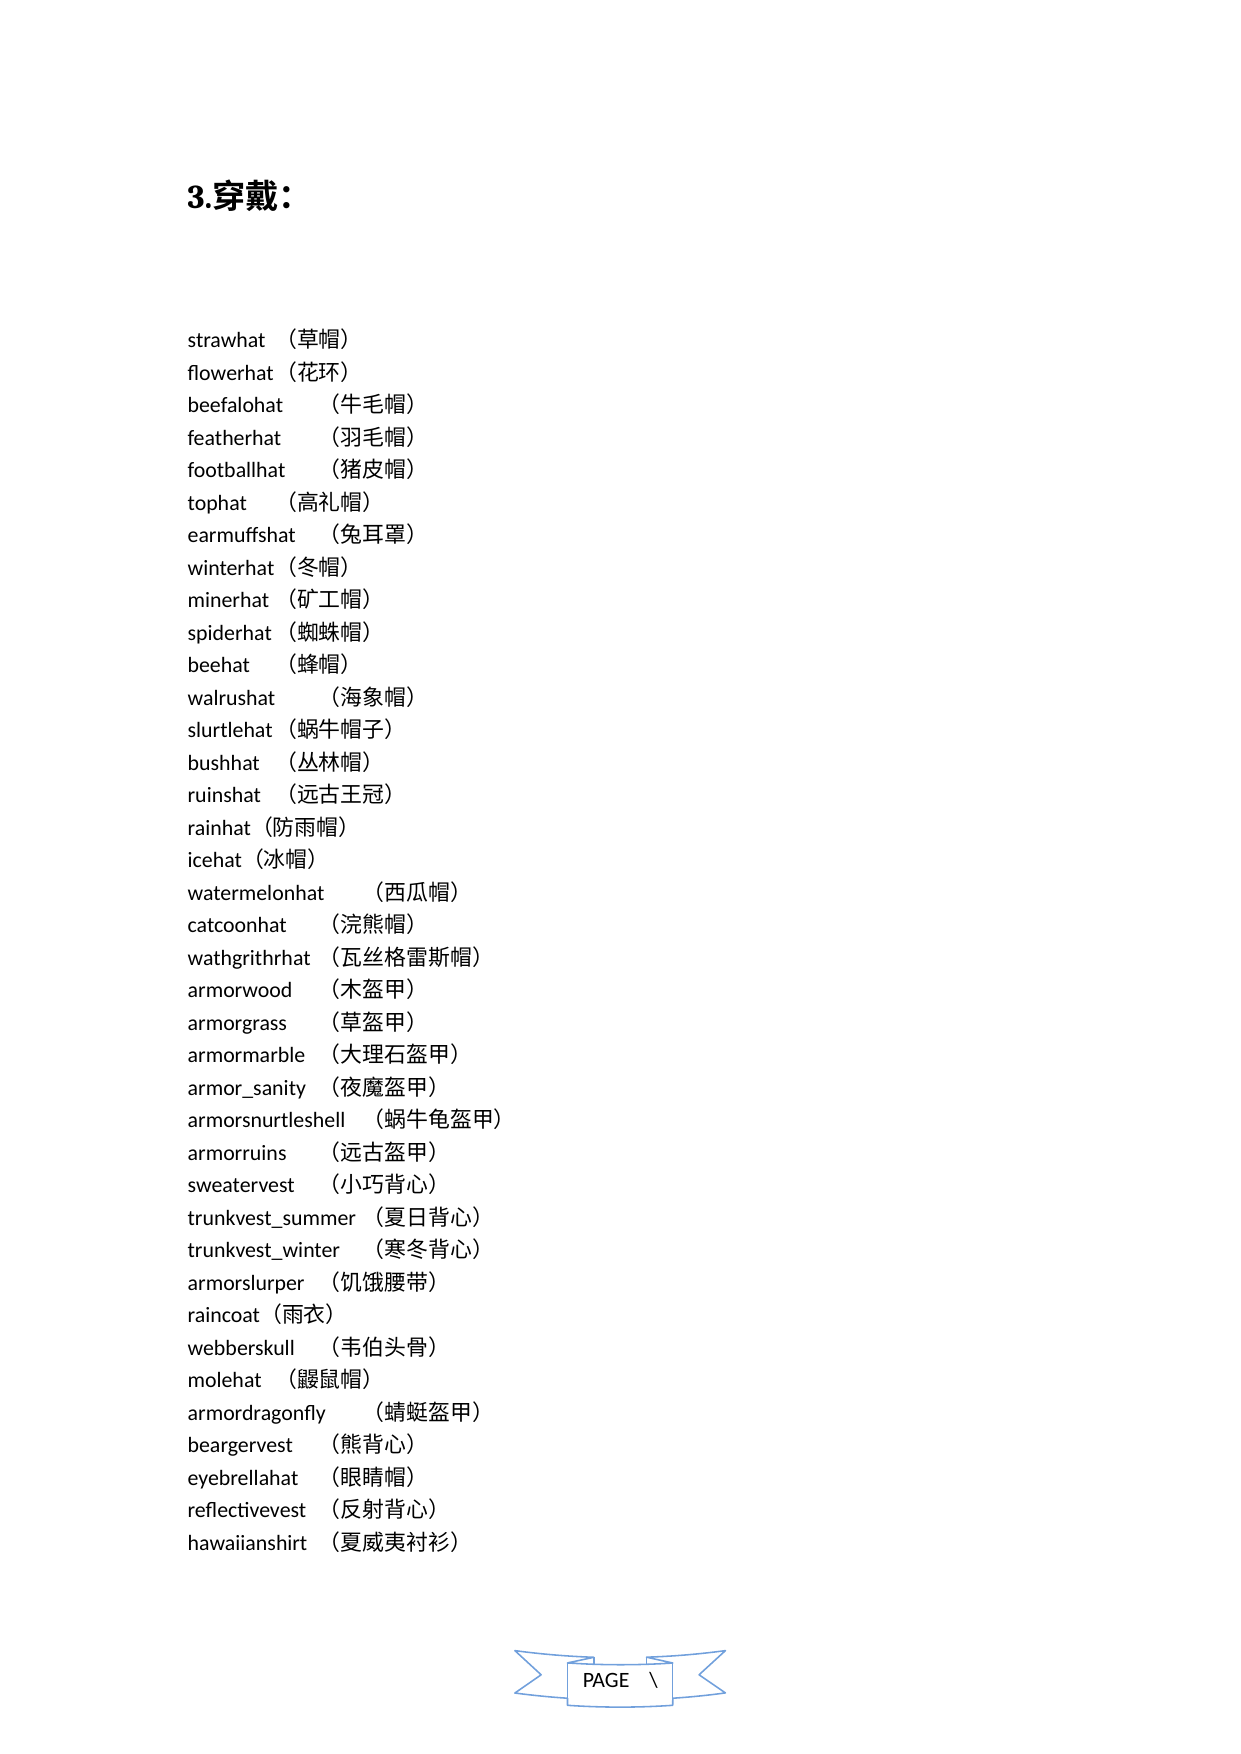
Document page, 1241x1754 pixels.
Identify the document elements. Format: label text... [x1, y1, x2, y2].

text reflectivevest （反射背心） [187, 1492, 1053, 1524]
text bushhat （丛林帽） [187, 744, 1053, 777]
text molehat （鼹鼠帽） [187, 1362, 1053, 1394]
text armorsnurtleshell （蜗牛龟盔甲） [187, 1102, 1053, 1134]
text armorslurper （饥饿腰带） [187, 1264, 1053, 1297]
text beehat （蜂帽） [187, 647, 1053, 679]
text slurtlehat （蜗牛帽子） [187, 712, 1053, 744]
text flowerhat （花环） [187, 354, 1053, 387]
text catcoonhat （浣熊帽） [187, 907, 1053, 939]
text armordragonfly （蜻蜓盔甲） [187, 1394, 1053, 1427]
text wathgrithrhat （瓦丝格雷斯帽） [187, 939, 1053, 972]
text strawhat （草帽） [187, 322, 1053, 354]
text beargervest （熊背心） [187, 1427, 1053, 1459]
text tophat （高礼帽） [187, 484, 1053, 517]
text walrushat （海象帽） [187, 679, 1053, 712]
text eyebrellahat （眼睛帽） [187, 1459, 1053, 1492]
text armor_sanity （夜魔盔甲） [187, 1069, 1053, 1102]
text trunkvest_winter （寒冬背心） [187, 1232, 1053, 1264]
text rainhat（防雨帽） [187, 809, 1053, 842]
text minerhat （矿工帽） [187, 582, 1053, 614]
text trunkvest_summer （夏日背心） [187, 1199, 1053, 1232]
text icehat（冰帽） [187, 842, 1053, 874]
text armorgrass （草盔甲） [187, 1004, 1053, 1037]
text beefalohat （牛毛帽） [187, 387, 1053, 419]
text footballhat （猪皮帽） [187, 452, 1053, 484]
text featherhat （羽毛帽） [187, 419, 1053, 452]
text earmuffshat （兔耳罩） [187, 517, 1053, 549]
text armorwood （木盔甲） [187, 972, 1053, 1004]
text armormarble （大理石盔甲） [187, 1037, 1053, 1069]
text ruinshat （远古王冠） [187, 777, 1053, 809]
text raincoat（雨衣） [187, 1297, 1053, 1329]
text spiderhat （蜘蛛帽） [187, 614, 1053, 647]
subtitle 3.穿戴： [187, 162, 1053, 227]
text winterhat （冬帽） [187, 549, 1053, 582]
text watermelonhat （西瓜帽） [187, 874, 1053, 907]
text webberskull （韦伯头骨） [187, 1329, 1053, 1362]
text sweatervest （小巧背心） [187, 1167, 1053, 1199]
text hawaiianshirt （夏威夷衬衫） [187, 1524, 1053, 1557]
text armorruins （远古盔甲） [187, 1134, 1053, 1167]
